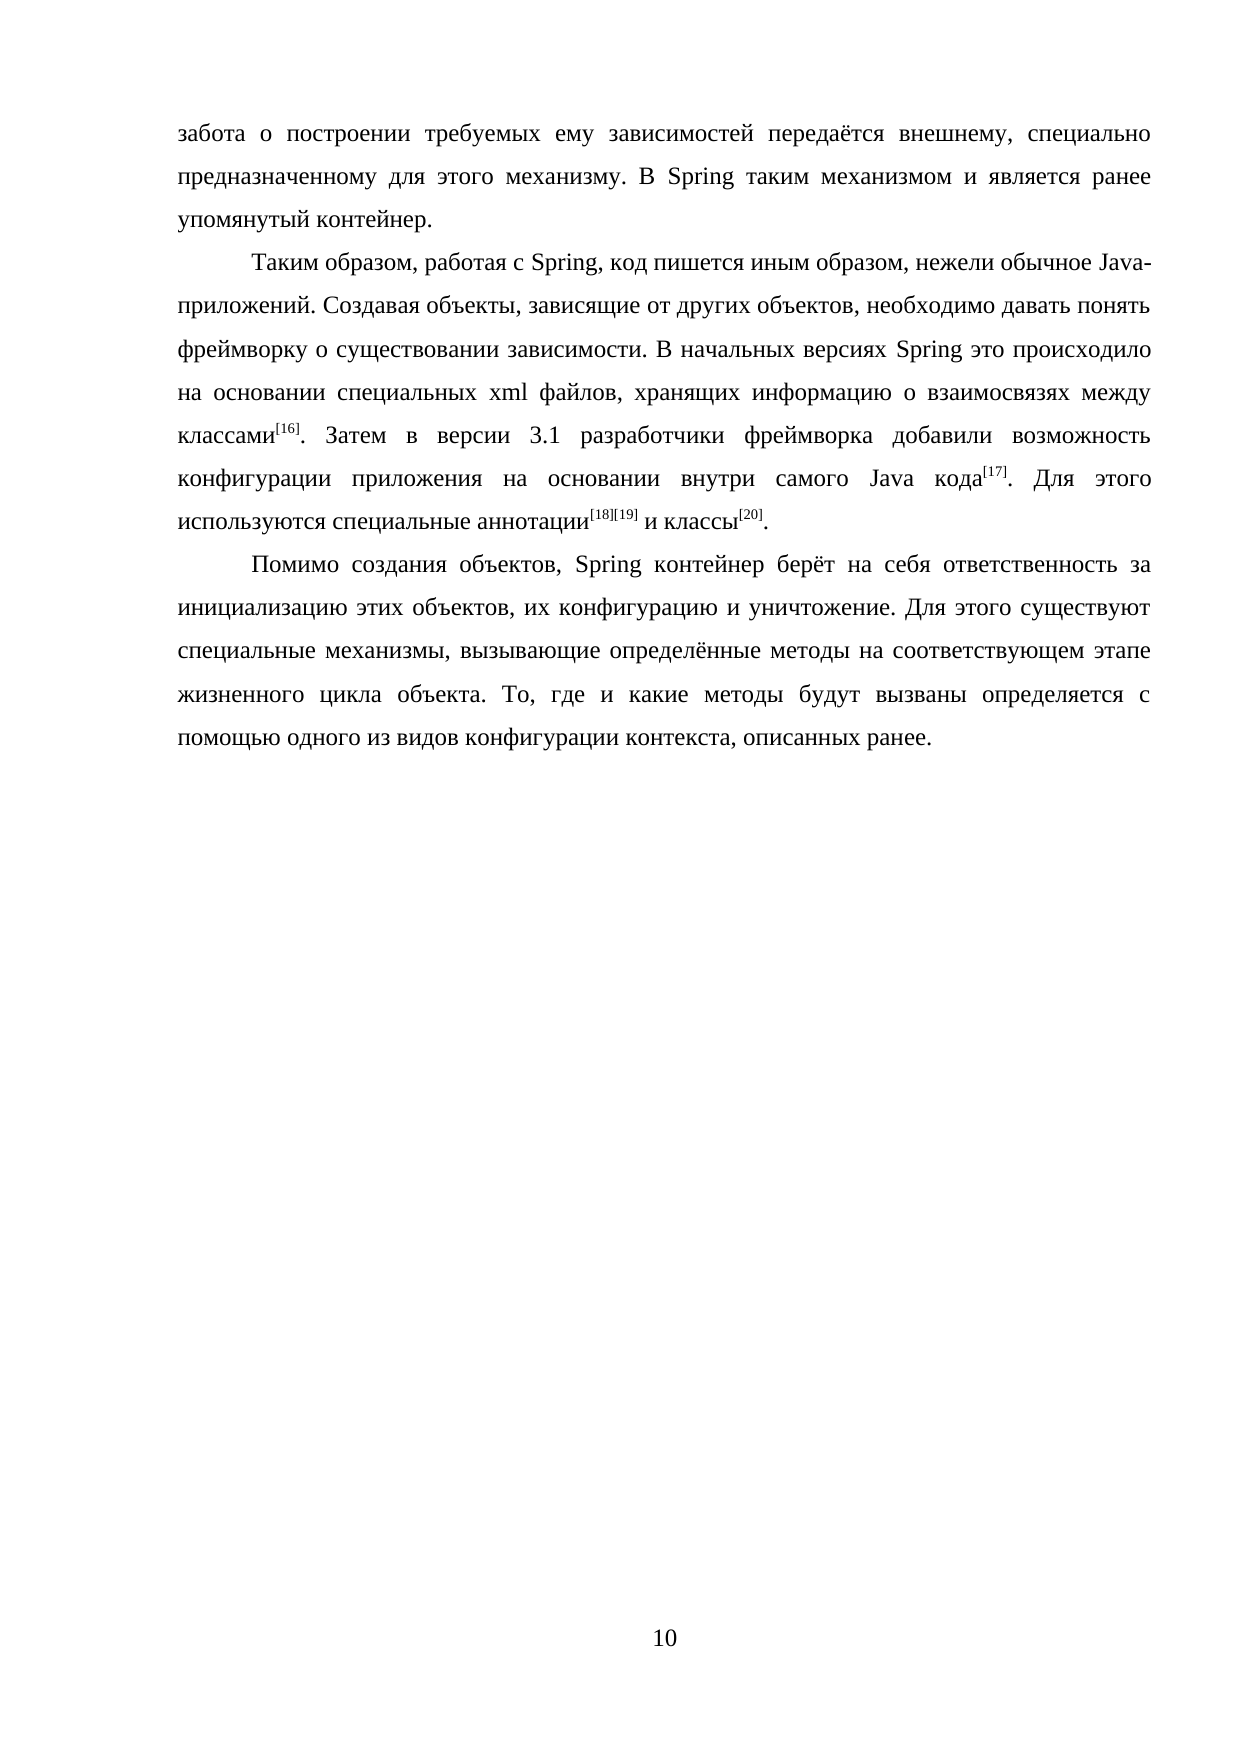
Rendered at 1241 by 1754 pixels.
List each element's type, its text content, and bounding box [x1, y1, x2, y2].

text Помимо создания объектов, Spring контейнер берёт на себя ответственность за инициализацию этих объектов, их конфигурацию и уничтожение. Для этого существуют специальные механизмы, вызывающие определённые методы на соответствующем этапе жизненного цикла объекта. То, где и какие методы будут вызваны определяется с помощью одного из видов конфигурации контекста, описанных ранее. [177, 549, 1152, 751]
text Таким образом, работая с Spring, код пишется иным образом, нежели обычное Java-приложений. Создавая объекты, зависящие от других объектов, необходимо давать понять фреймворку о существовании зависимости. В начальных версиях Spring это происходило на основании специальных xml файлов, хранящих информацию о взаимосвязях между классами[16]. Затем в версии 3.1 разработчики фреймворка добавили возможность конфигурации приложения на основании внутри самого Java кода[17]. Для этого используются специальные аннотации[18][19] и классы[20]. [177, 247, 1152, 535]
